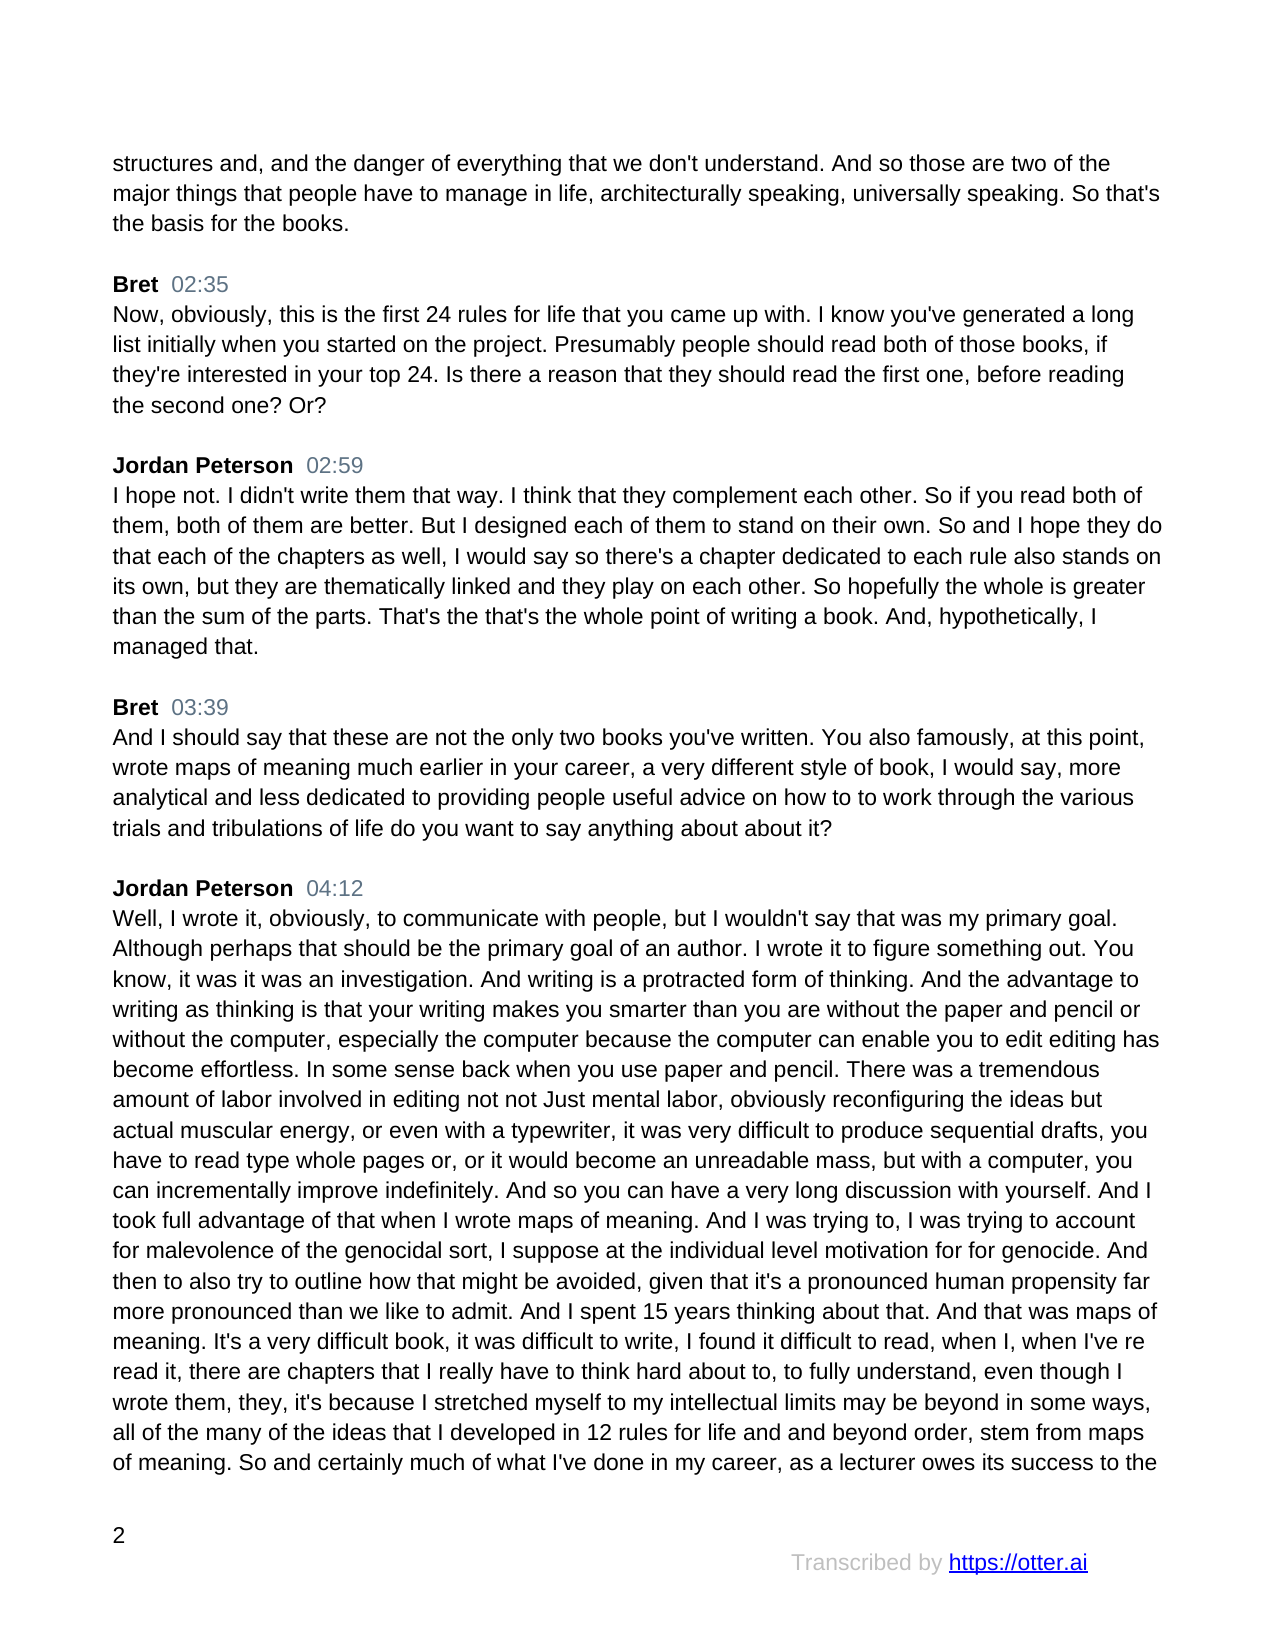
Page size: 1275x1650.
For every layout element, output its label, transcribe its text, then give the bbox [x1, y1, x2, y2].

text I hope not. I didn't write them that way. I think that they complement each other. So if you read both of them, both of them are better. But I designed each of them to stand on their own. So and I hope they do that each of the chapters as well, I would say so there's a chapter dedicated to each rule also stands on its own, but they are thematically linked and they play on each other. So hopefully the whole is greater than the sum of the parts. That's the that's the whole point of writing a book. And, hypothetically, I managed that. [112, 482, 1162, 660]
text Jordan Peterson 02:59 [112, 452, 1162, 478]
text Now, obviously, this is the first 24 rules for life that you came up with. I know you've generated a long list initially when you started on the project. Presumably people should read both of those books, if they're interested in your top 24. Is there a reason that they should read the first one, before reading the second one? Or? [112, 301, 1162, 418]
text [112, 905, 1162, 1475]
text Bret 02:35 [112, 271, 1162, 297]
text And I should say that these are not the only two books you've written. You also famously, at this point, wrote maps of meaning much earlier in your career, a very different style of book, I would say, more analytical and less dedicated to providing people useful advice on how to to work through the various trials and tribulations of life do you want to say anything about about it? [112, 724, 1162, 841]
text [112, 150, 1162, 237]
text Jordan Peterson 04:12 [112, 875, 1162, 901]
text Bret 03:39 [112, 694, 1162, 720]
